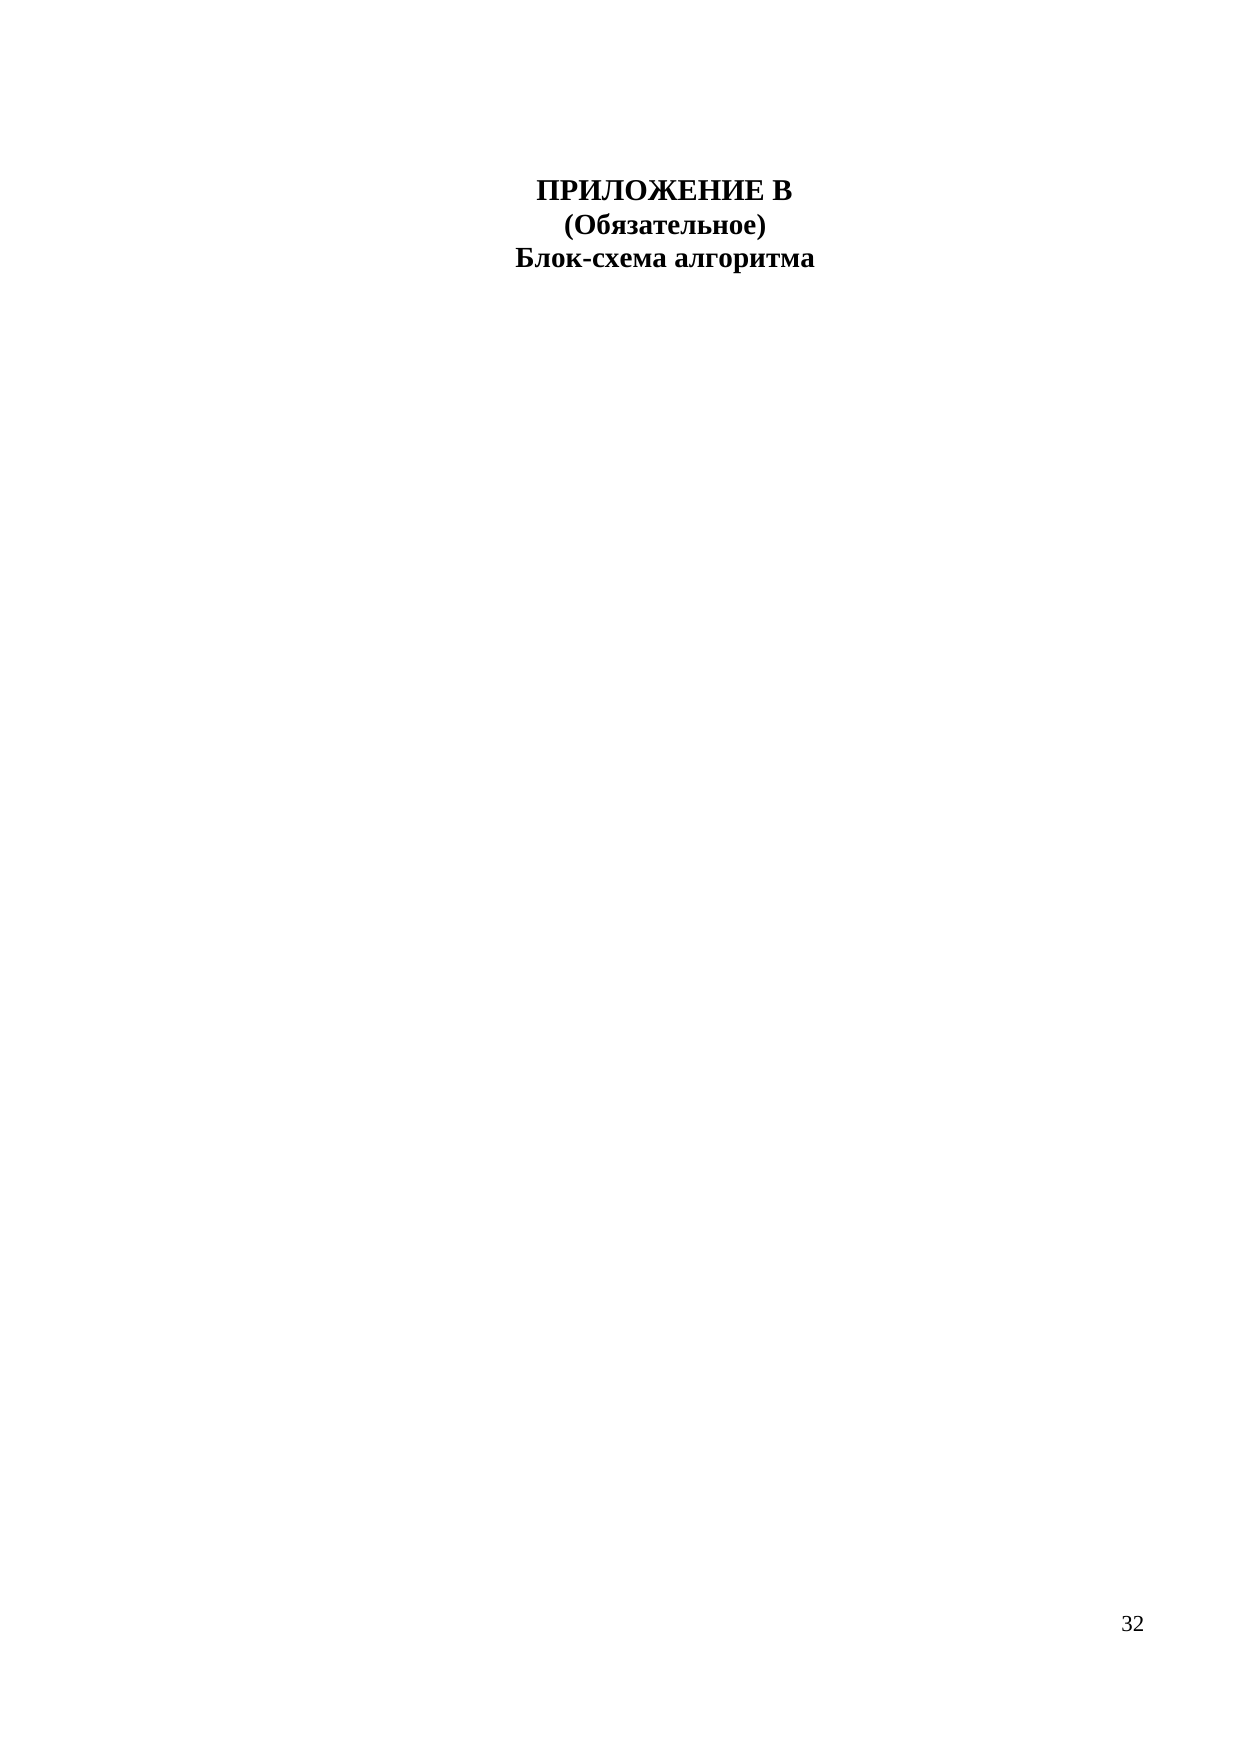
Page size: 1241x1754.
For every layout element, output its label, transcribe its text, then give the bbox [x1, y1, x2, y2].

text Блок-схема алгоритма [160, 241, 1169, 274]
text (Обязательное) [160, 207, 1169, 241]
subtitle ПРИЛОЖЕНИЕ В [319, 172, 1010, 207]
